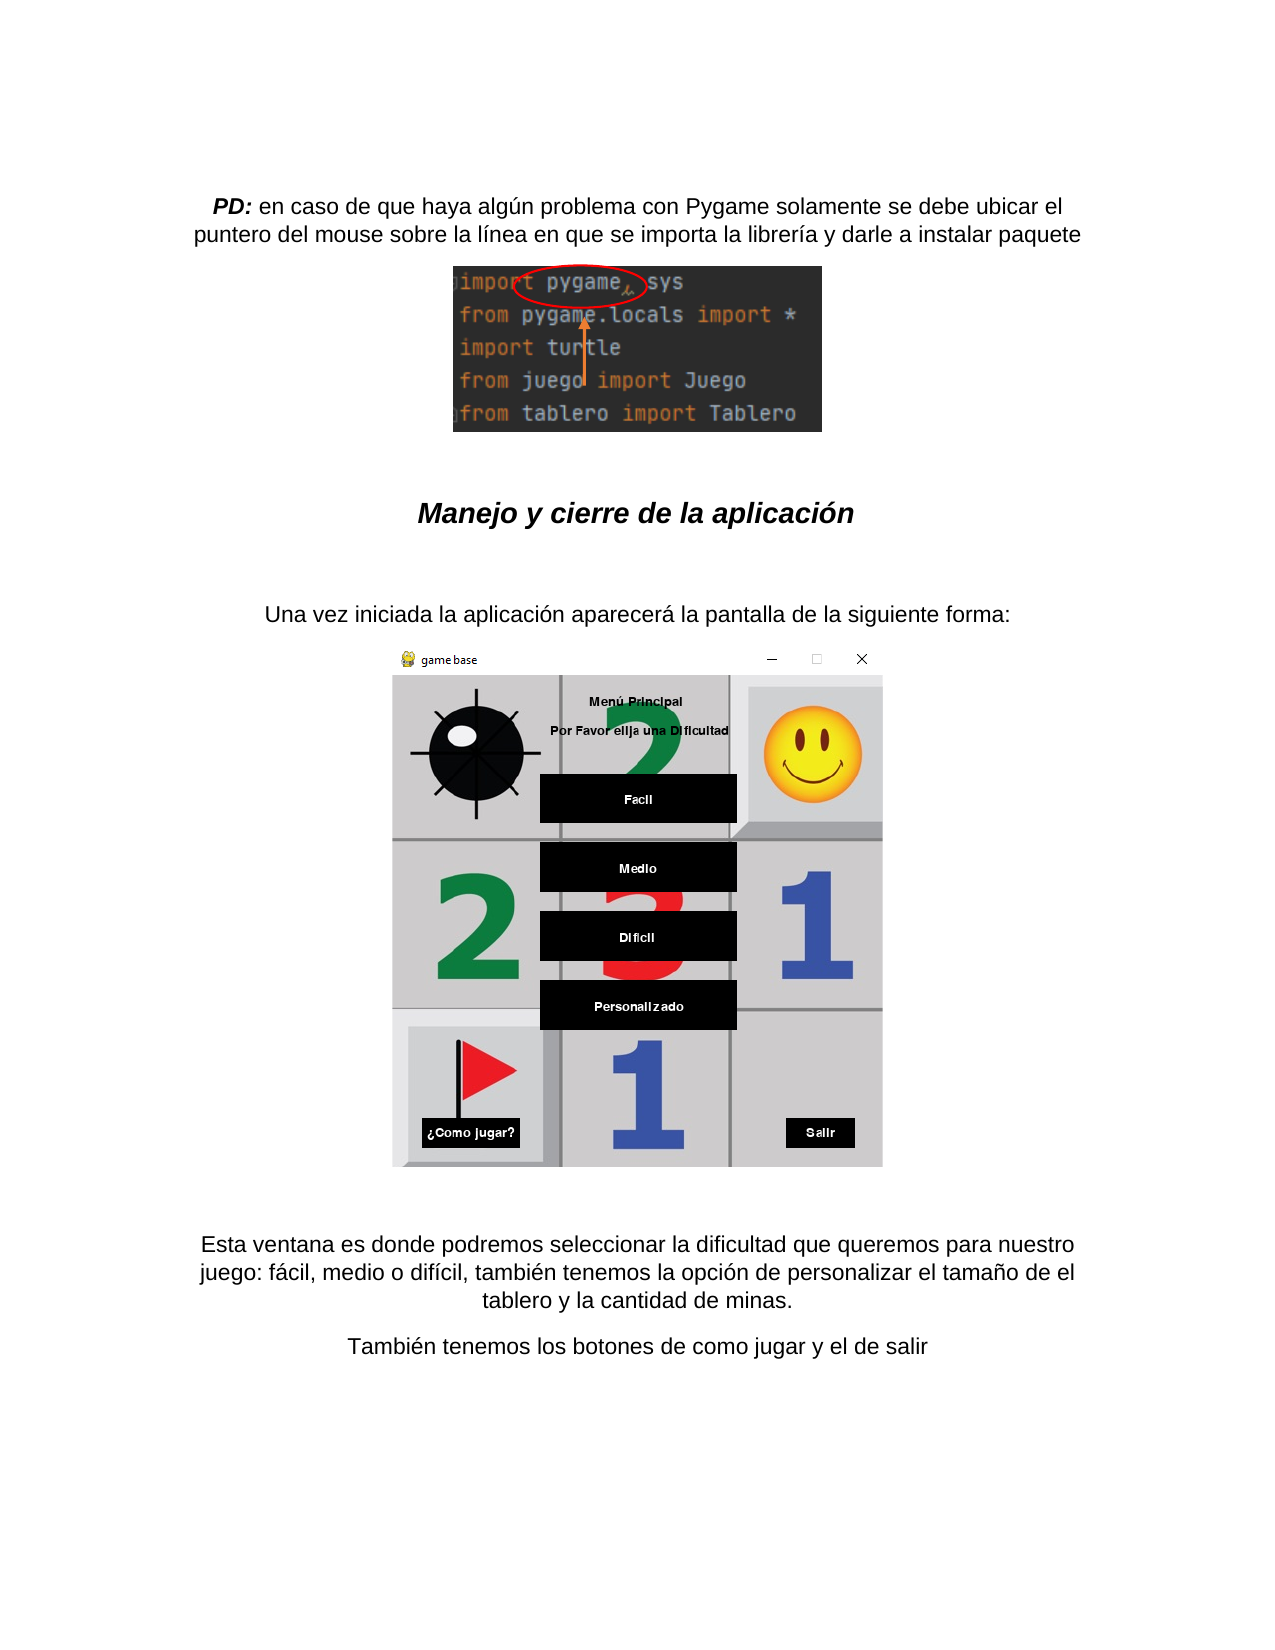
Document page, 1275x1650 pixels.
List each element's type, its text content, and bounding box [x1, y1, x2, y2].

picture [516, 267, 645, 306]
text Esta ventana es donde podremos seleccionar la dificultad que queremos para nuestro juego: fácil, medio o difícil, también tenemos la opción de personalizar el tamaño de el tablero y la cantidad de minas. [177, 1231, 1098, 1314]
text También tenemos los botones de como jugar y el de salir [177, 1333, 1098, 1359]
text PD: en caso de que haya algún problema con Pygame solamente se debe ubicar el puntero del mouse sobre la línea en que se importa la librería y darle a instalar paquete [177, 193, 1098, 247]
text Una vez iniciada la aplicación aparecerá la pantalla de la siguiente forma: [177, 601, 1098, 628]
picture [392, 646, 883, 1167]
picture [453, 266, 822, 432]
text Manejo y cierre de la aplicación [177, 496, 1098, 529]
